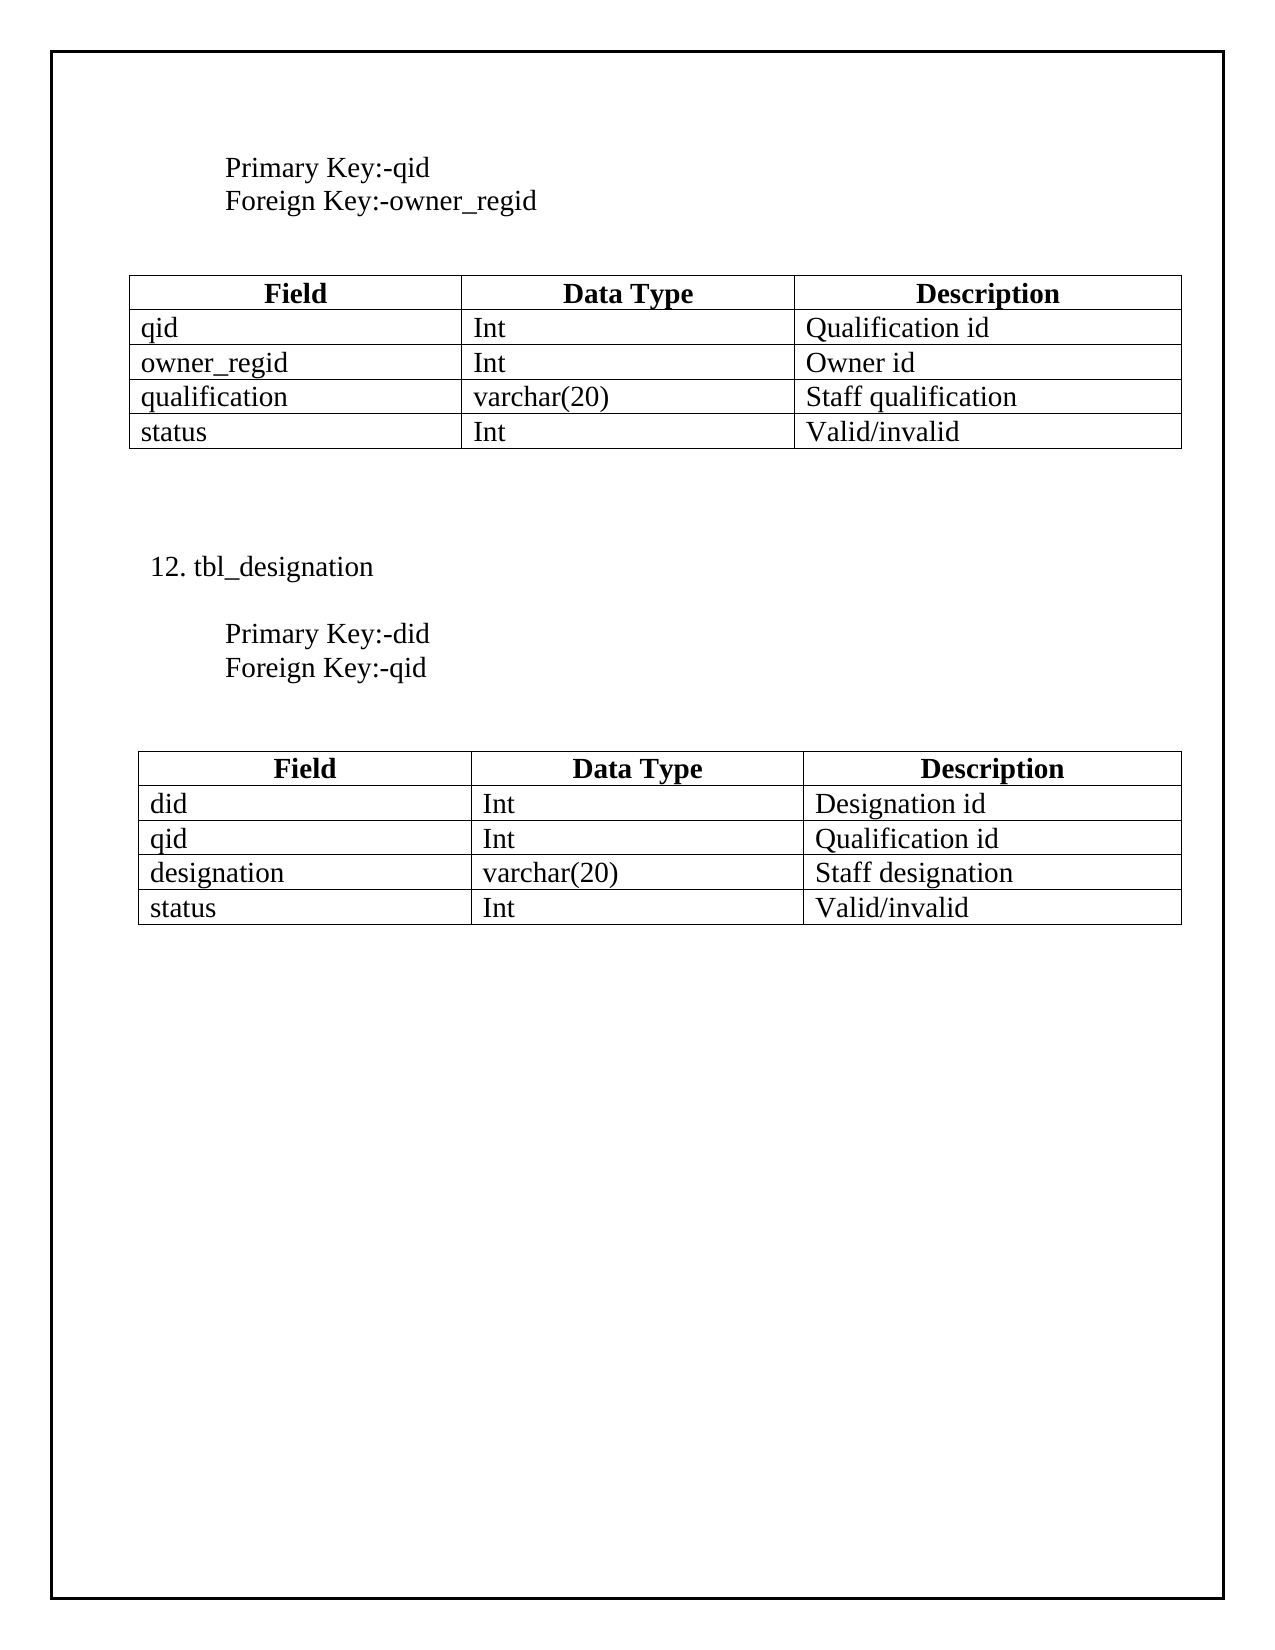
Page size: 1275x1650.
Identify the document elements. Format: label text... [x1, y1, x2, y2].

table_cell varchar(20) [462, 380, 794, 413]
table_cell Int [472, 786, 803, 820]
table_cell qid [139, 821, 471, 854]
text Foreign Key:-owner_regid [159, 183, 1125, 217]
table_cell varchar(20) [472, 855, 803, 889]
table_cell Qualification id [804, 821, 1181, 854]
table_header Field [139, 752, 471, 785]
table_cell Staff designation [804, 855, 1181, 889]
table_cell Int [462, 310, 794, 344]
table_header Data Type [462, 276, 794, 309]
table_cell Valid/invalid [804, 890, 1181, 923]
text Primary Key:-qid [159, 150, 1125, 183]
table_cell Valid/invalid [795, 414, 1181, 448]
table_header Field [130, 276, 461, 309]
text 12. tbl_designation [150, 549, 1125, 583]
table_cell did [139, 786, 471, 820]
table_header Description [795, 276, 1181, 309]
table_header Data Type [472, 752, 803, 785]
table_cell Int [462, 345, 794, 378]
table_cell Staff qualification [795, 380, 1181, 413]
table_cell qualification [130, 380, 461, 413]
text Foreign Key:-qid [225, 650, 1125, 683]
text Primary Key:-did [225, 616, 1125, 650]
table_cell Int [472, 821, 803, 854]
table_cell Owner id [795, 345, 1181, 378]
table_cell owner_regid [130, 345, 461, 378]
table_cell Designation id [804, 786, 1181, 820]
table_cell status [130, 414, 461, 448]
table_cell Int [472, 890, 803, 923]
table_cell designation [139, 855, 471, 889]
table_cell Qualification id [795, 310, 1181, 344]
table_cell Int [462, 414, 794, 448]
table_cell qid [130, 310, 461, 344]
table_header Description [804, 752, 1181, 785]
table_cell status [139, 890, 471, 923]
